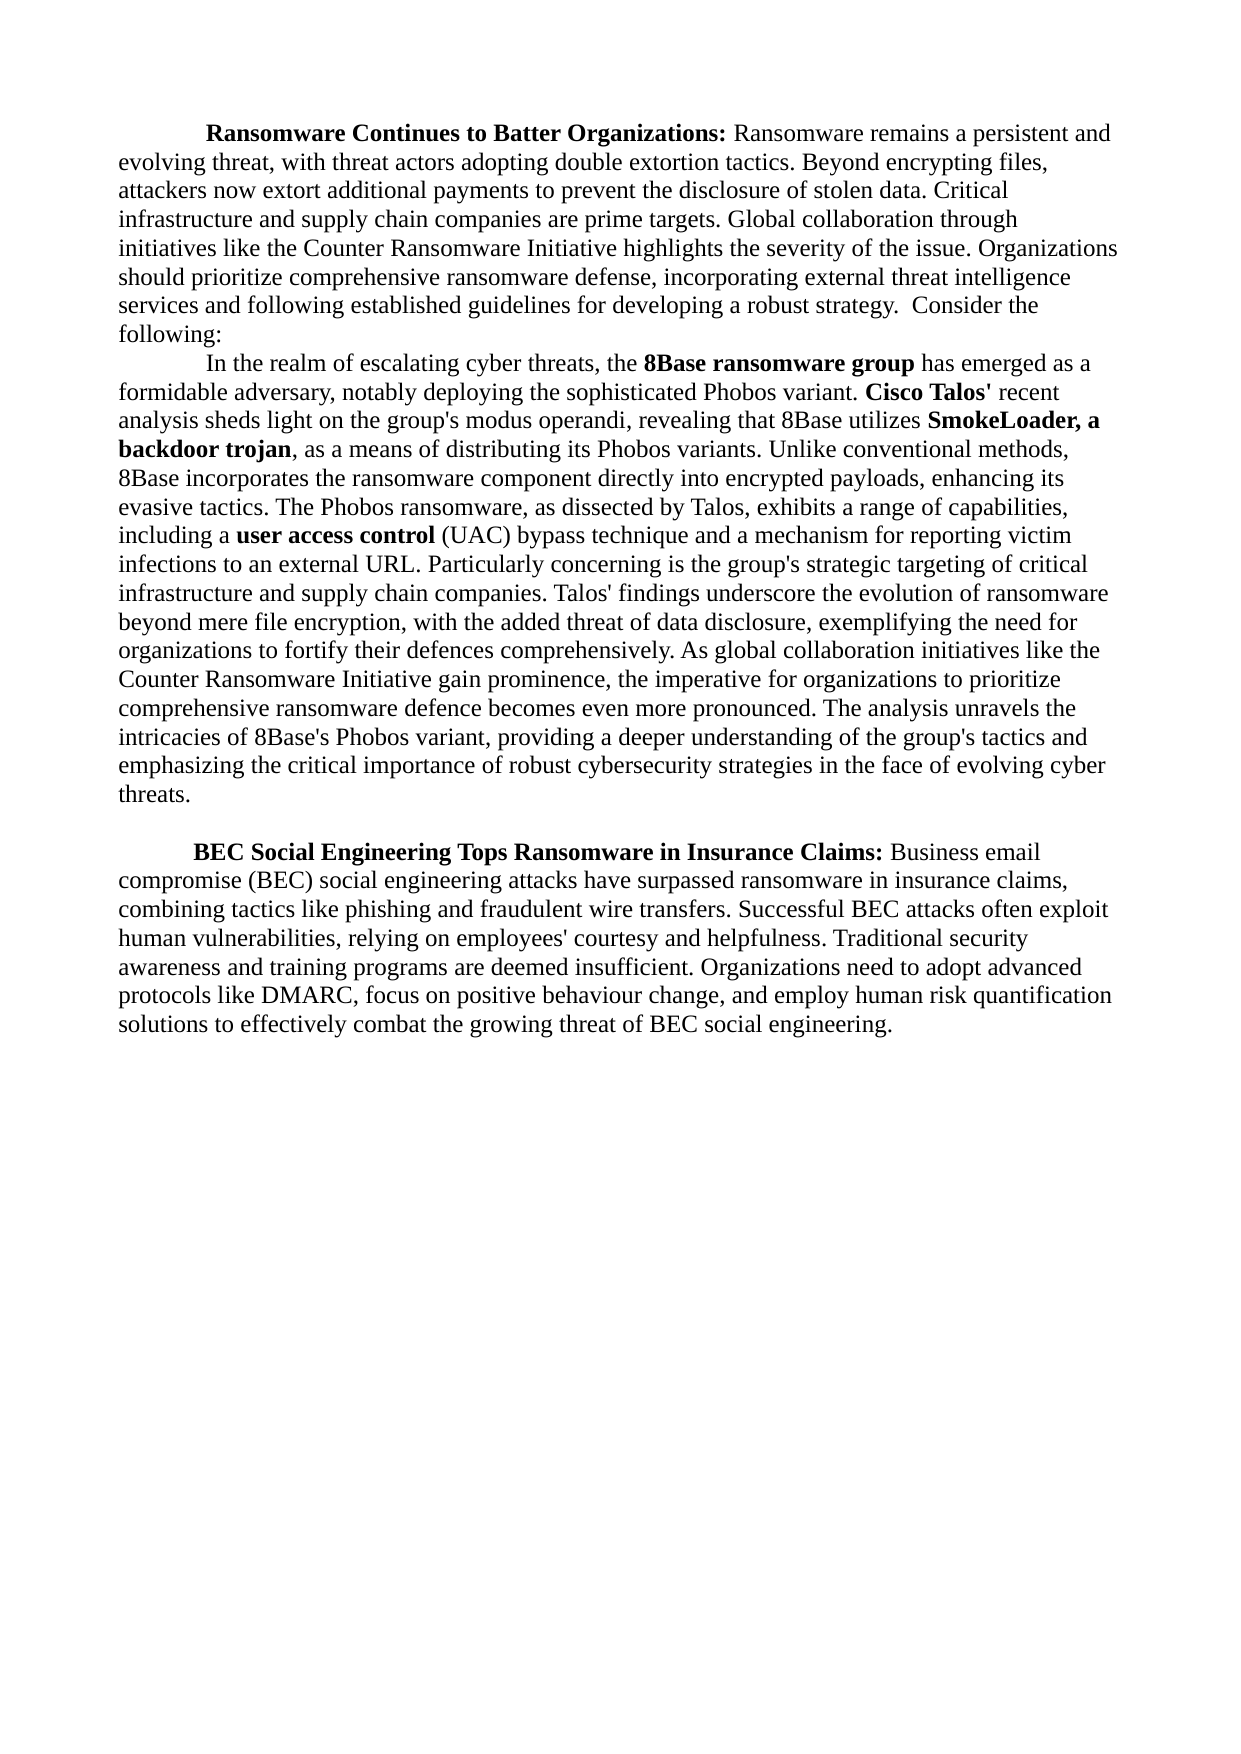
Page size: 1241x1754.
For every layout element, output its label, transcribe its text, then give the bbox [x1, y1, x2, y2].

text Ransomware Continues to Batter Organizations: Ransomware remains a persistent and evolving threat, with threat actors adopting double extortion tactics. Beyond encrypting files, attackers now extort additional payments to prevent the disclosure of stolen data. Critical infrastructure and supply chain companies are prime targets. Global collaboration through initiatives like the Counter Ransomware Initiative highlights the severity of the issue. Organizations should prioritize comprehensive ransomware defense, incorporating external threat intelligence services and following established guidelines for developing a robust strategy. Consider the following: [118, 118, 1122, 348]
text In the realm of escalating cyber threats, the 8Base ransomware group has emerged as a formidable adversary, notably deploying the sophisticated Phobos variant. Cisco Talos' recent analysis sheds light on the group's modus operandi, revealing that 8Base utilizes SmokeLoader, a backdoor trojan, as a means of distributing its Phobos variants. Unlike conventional methods, 8Base incorporates the ransomware component directly into encrypted payloads, enhancing its evasive tactics. The Phobos ransomware, as dissected by Talos, exhibits a range of capabilities, including a user access control (UAC) bypass technique and a mechanism for reporting victim infections to an external URL. Particularly concerning is the group's strategic targeting of critical infrastructure and supply chain companies. Talos' findings underscore the evolution of ransomware beyond mere file encryption, with the added threat of data disclosure, exemplifying the need for organizations to fortify their defences comprehensively. As global collaboration initiatives like the Counter Ransomware Initiative gain prominence, the imperative for organizations to prioritize comprehensive ransomware defence becomes even more pronounced. The analysis unravels the intricacies of 8Base's Phobos variant, providing a deeper understanding of the group's tactics and emphasizing the critical importance of robust cybersecurity strategies in the face of evolving cyber threats. [118, 348, 1122, 808]
text BEC Social Engineering Tops Ransomware in Insurance Claims: Business email compromise (BEC) social engineering attacks have surpassed ransomware in insurance claims, combining tactics like phishing and fraudulent wire transfers. Successful BEC attacks often exploit human vulnerabilities, relying on employees' courtesy and helpfulness. Traditional security awareness and training programs are deemed insufficient. Organizations need to adopt advanced protocols like DMARC, focus on positive behaviour change, and employ human risk quantification solutions to effectively combat the growing threat of BEC social engineering. [118, 837, 1122, 1038]
